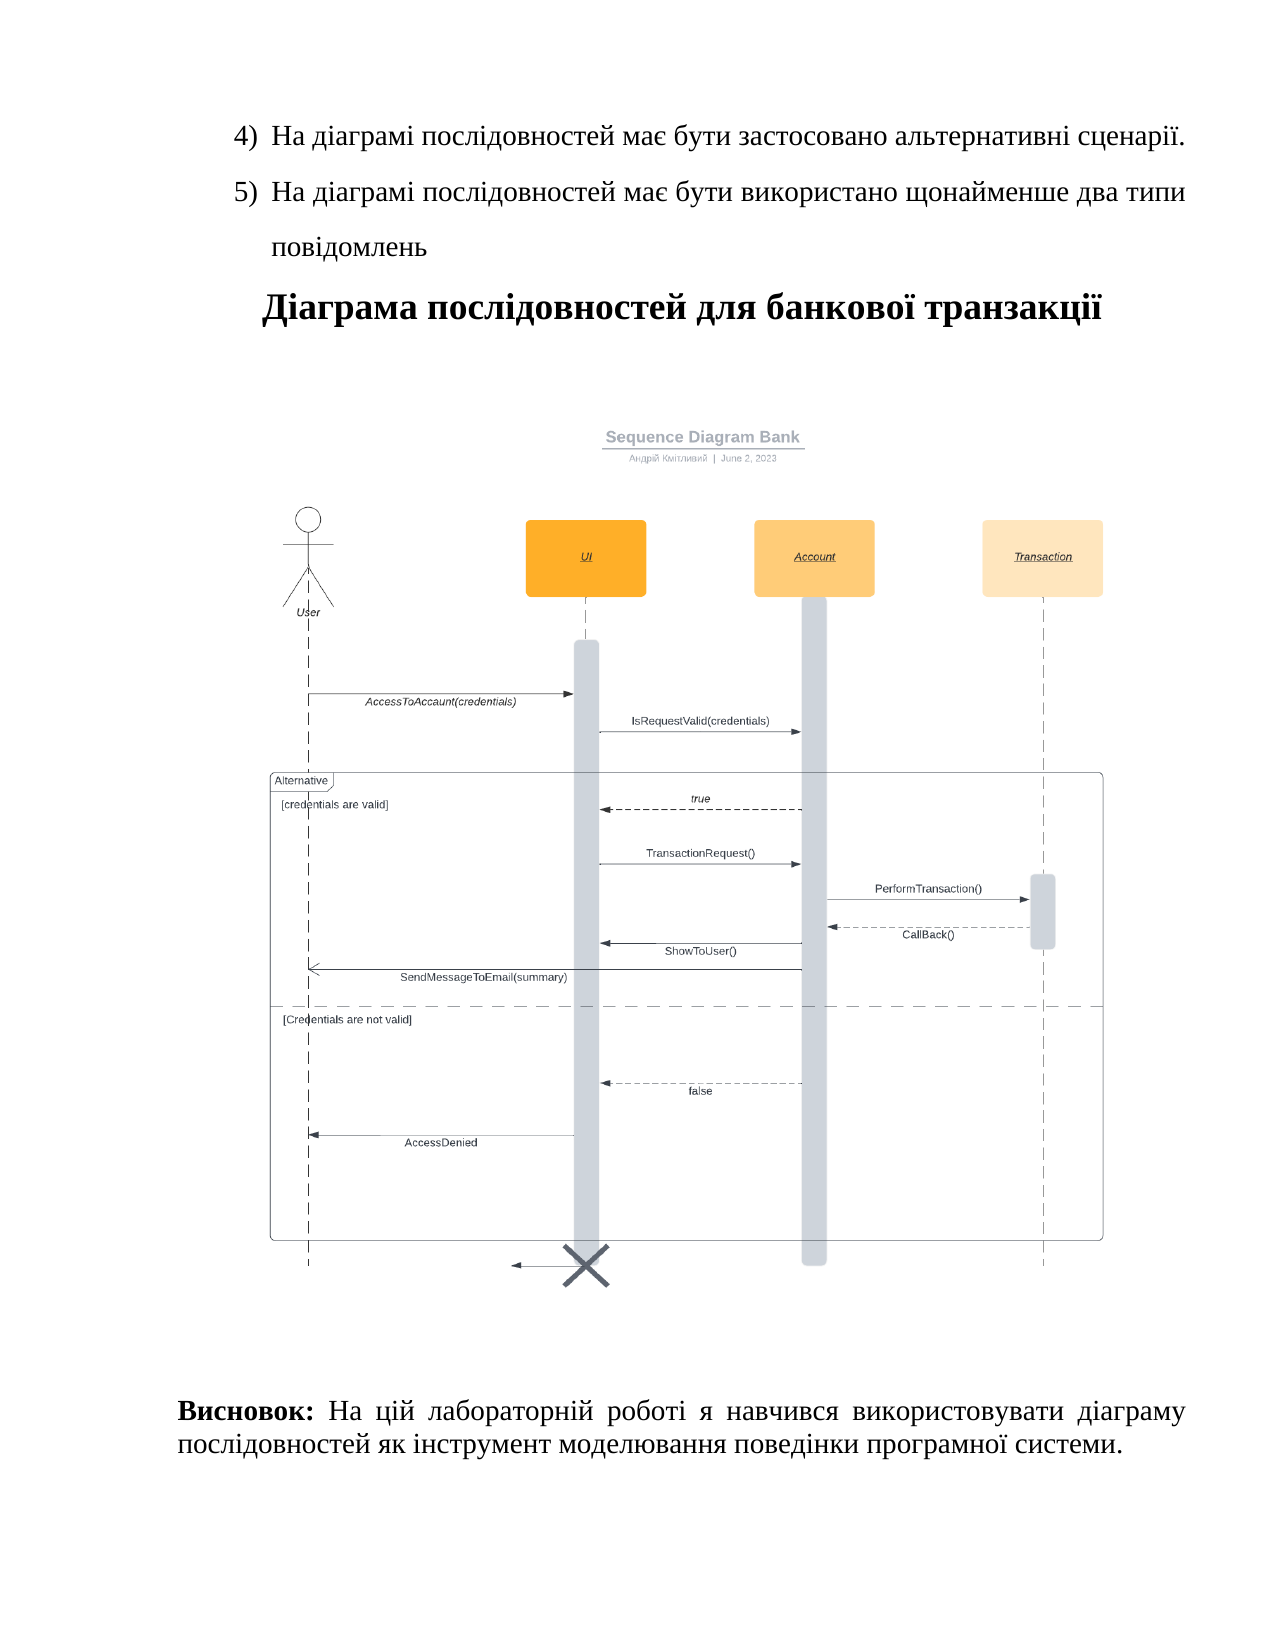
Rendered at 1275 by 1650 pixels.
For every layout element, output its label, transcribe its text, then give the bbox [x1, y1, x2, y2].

list На діаграмі послідовностей має бути застосовано альтернативні сценарії. [233, 118, 1186, 152]
picture [236, 355, 1128, 1316]
text Діаграма послідовностей для банкової транзакції [177, 284, 1186, 328]
text Висновок: На цій лабораторній роботі я навчився використовувати діаграму послідовностей як інструмент моделювання поведінки програмної системи. [177, 1393, 1186, 1460]
list На діаграмі послідовностей має бути використано щонайменше два типи повідомлень [233, 174, 1186, 263]
